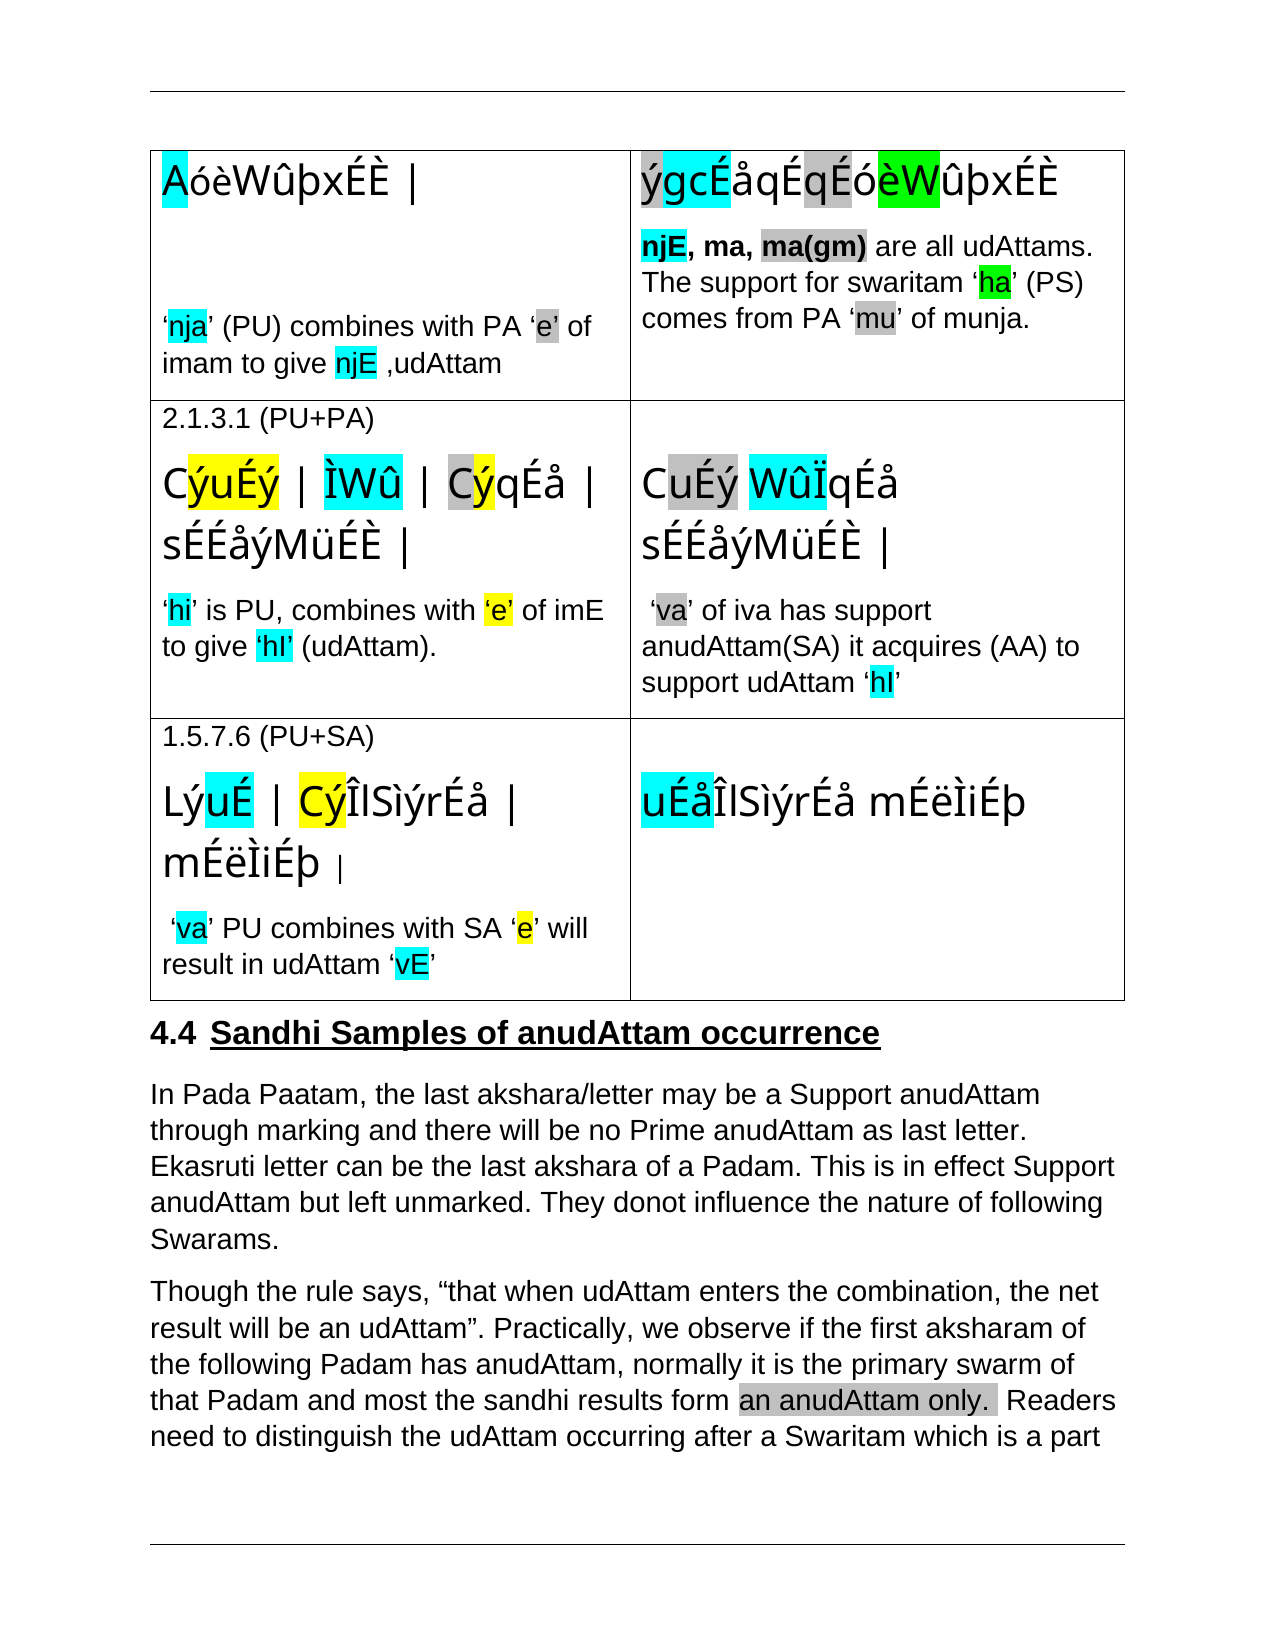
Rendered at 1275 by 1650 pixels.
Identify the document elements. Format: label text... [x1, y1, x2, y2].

subtitle Sandhi Samples of anudAttam occurrence [150, 1013, 1125, 1052]
table_cell 1.5.7.6 (PU+SA) LýuÉ | CýÎlSìýrÉå | mÉëÌiÉþ | ‘va’ PU combines with SA ‘e’ will result in udAttam ‘vE’ [151, 719, 630, 1000]
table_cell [151, 151, 630, 399]
text In Pada Paatam, the last akshara/letter may be a Support anudAttam through marking and there will be no Prime anudAttam as last letter. Ekasruti letter can be the last akshara of a Padam. This is in effect Support anudAttam but left unmarked. They donot influence the nature of following Swarams. [150, 1077, 1125, 1255]
table_cell 2.1.3.1 (PU+PA) CýuÉý | ÌWû | CýqÉå | sÉÉåýMüÉÈ | ‘hi’ is PU, combines with ‘e’ of imE to give ‘hI’ (udAttam). [151, 401, 630, 718]
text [150, 1274, 1125, 1453]
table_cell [631, 151, 1124, 399]
table_cell uÉåÎlSìýrÉå mÉëÌiÉþ [631, 719, 1124, 1000]
table_cell CuÉý WûÏqÉå sÉÉåýMüÉÈ | ‘va’ of iva has support anudAttam(SA) it acquires (AA) to support udAttam ‘hI’ [631, 401, 1124, 718]
